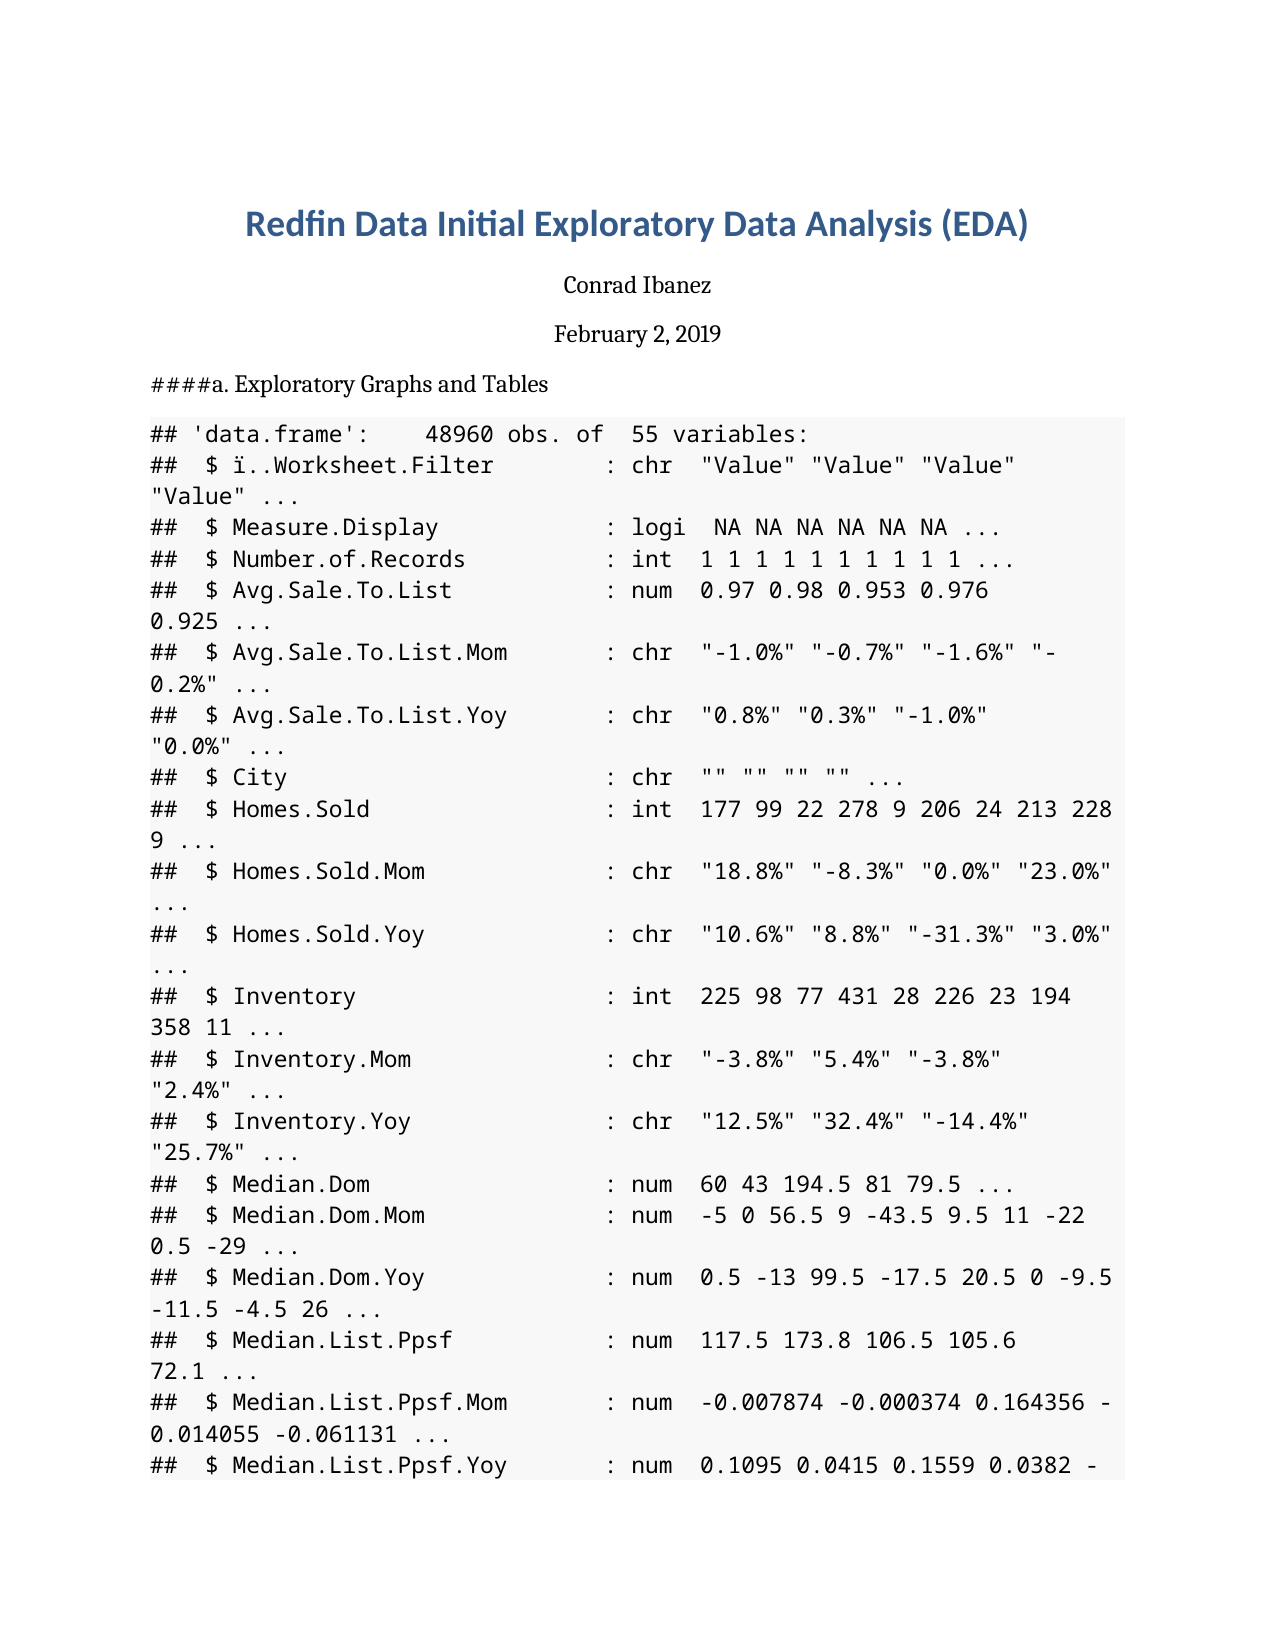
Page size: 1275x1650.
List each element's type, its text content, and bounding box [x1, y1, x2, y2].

text ####a. Exploratory Graphs and Tables [150, 370, 1125, 399]
text February 2, 2019 [150, 320, 1125, 349]
text Conrad Ibanez [150, 271, 1125, 299]
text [150, 417, 1125, 1480]
title Redfin Data Initial Exploratory Data Analysis (EDA) [150, 200, 1125, 246]
